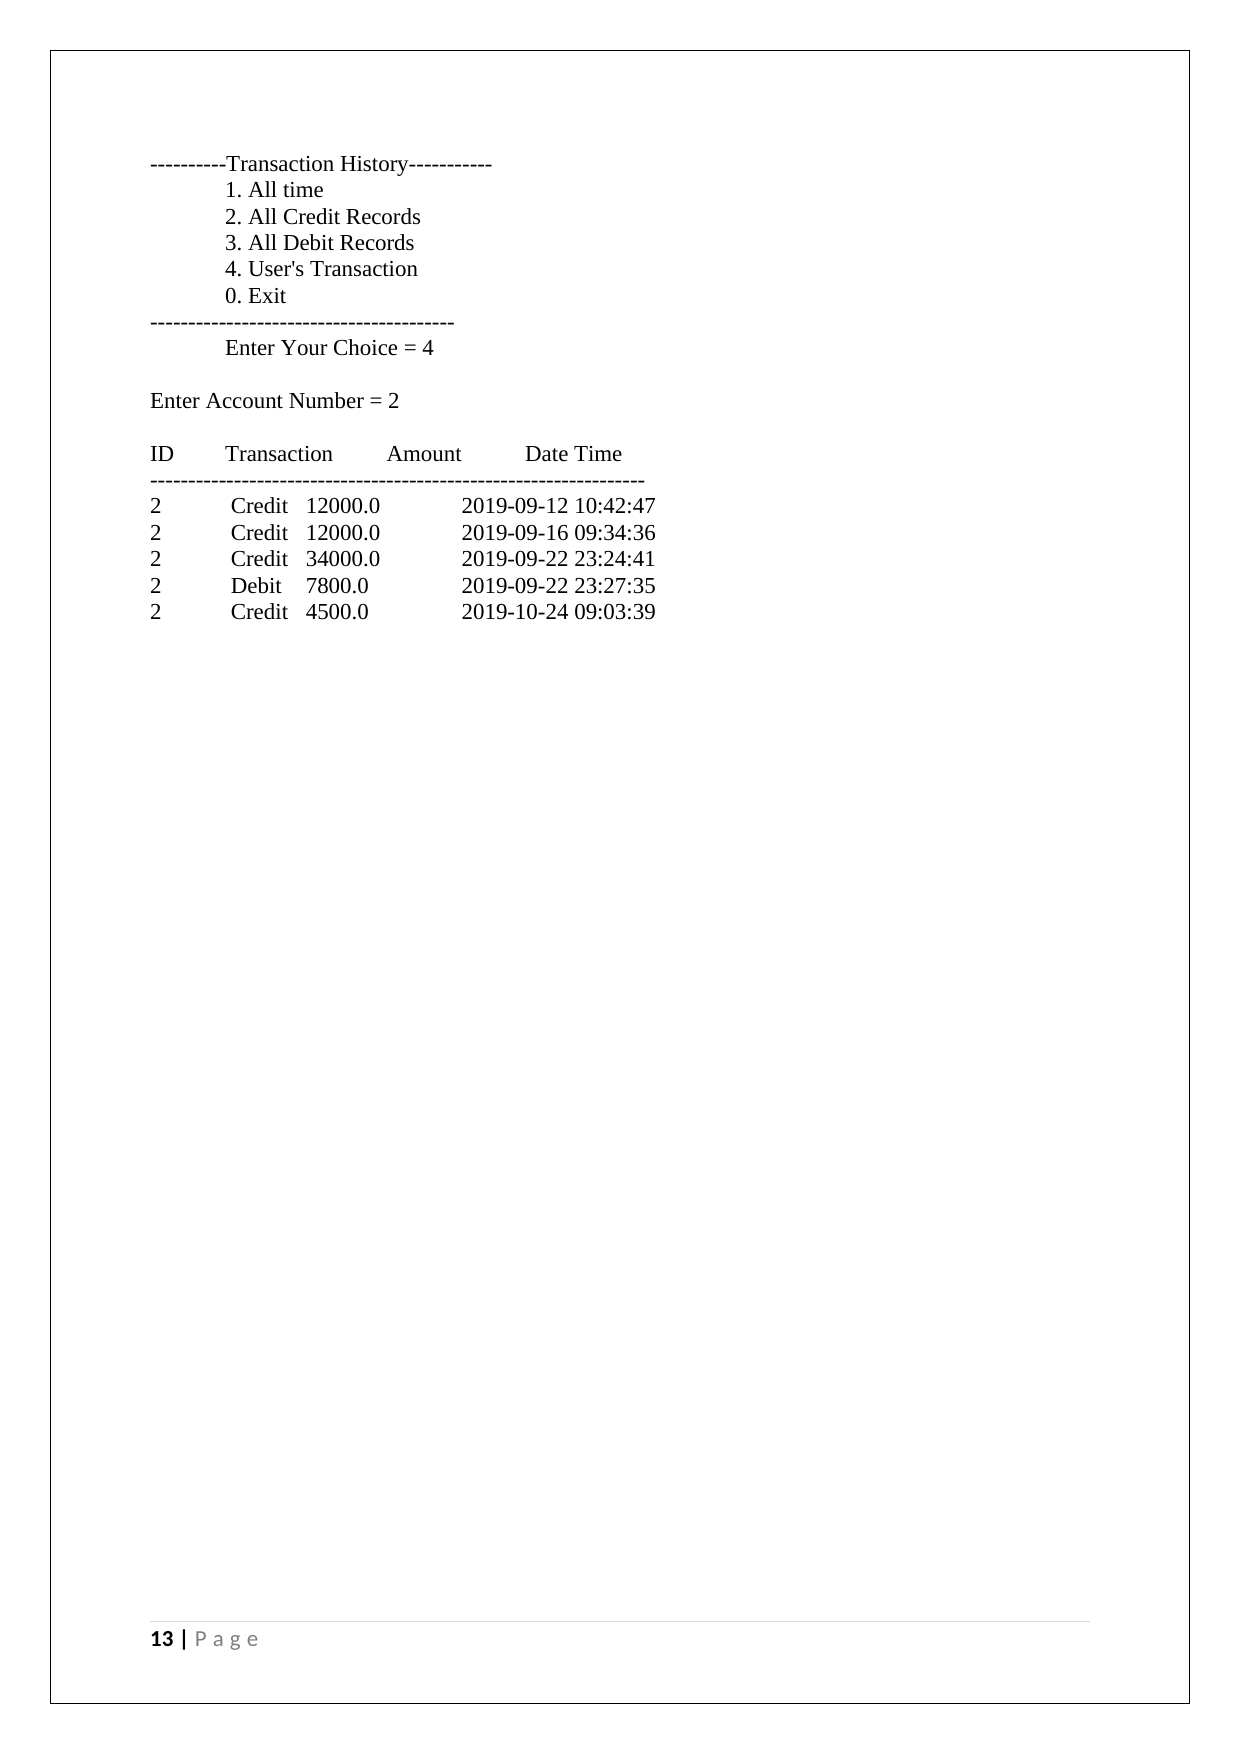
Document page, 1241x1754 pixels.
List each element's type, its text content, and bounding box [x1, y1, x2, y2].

text Enter Your Choice = 4 [150, 334, 1090, 361]
text ID Transaction Amount Date Time [150, 440, 1090, 466]
text 3. All Debit Records [150, 229, 1090, 255]
text 2. All Credit Records [150, 203, 1090, 229]
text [150, 308, 1090, 334]
text 4. User's Transaction [150, 255, 1090, 282]
text 2 Credit 4500.0 2019-10-24 09:03:39 [150, 598, 1090, 624]
text 2 Credit 12000.0 2019-09-16 09:34:36 [150, 519, 1090, 545]
text ----------------------------------------------------------------- [150, 466, 1090, 493]
text 2 Debit 7800.0 2019-09-22 23:27:35 [150, 572, 1090, 598]
text ----------Transaction History----------- [150, 150, 1090, 176]
text 1. All time [150, 176, 1090, 203]
text 0. Exit [150, 282, 1090, 308]
text Enter Account Number = 2 [150, 387, 1090, 413]
text 2 Credit 12000.0 2019-09-12 10:42:47 [150, 493, 1090, 519]
text 2 Credit 34000.0 2019-09-22 23:24:41 [150, 545, 1090, 572]
